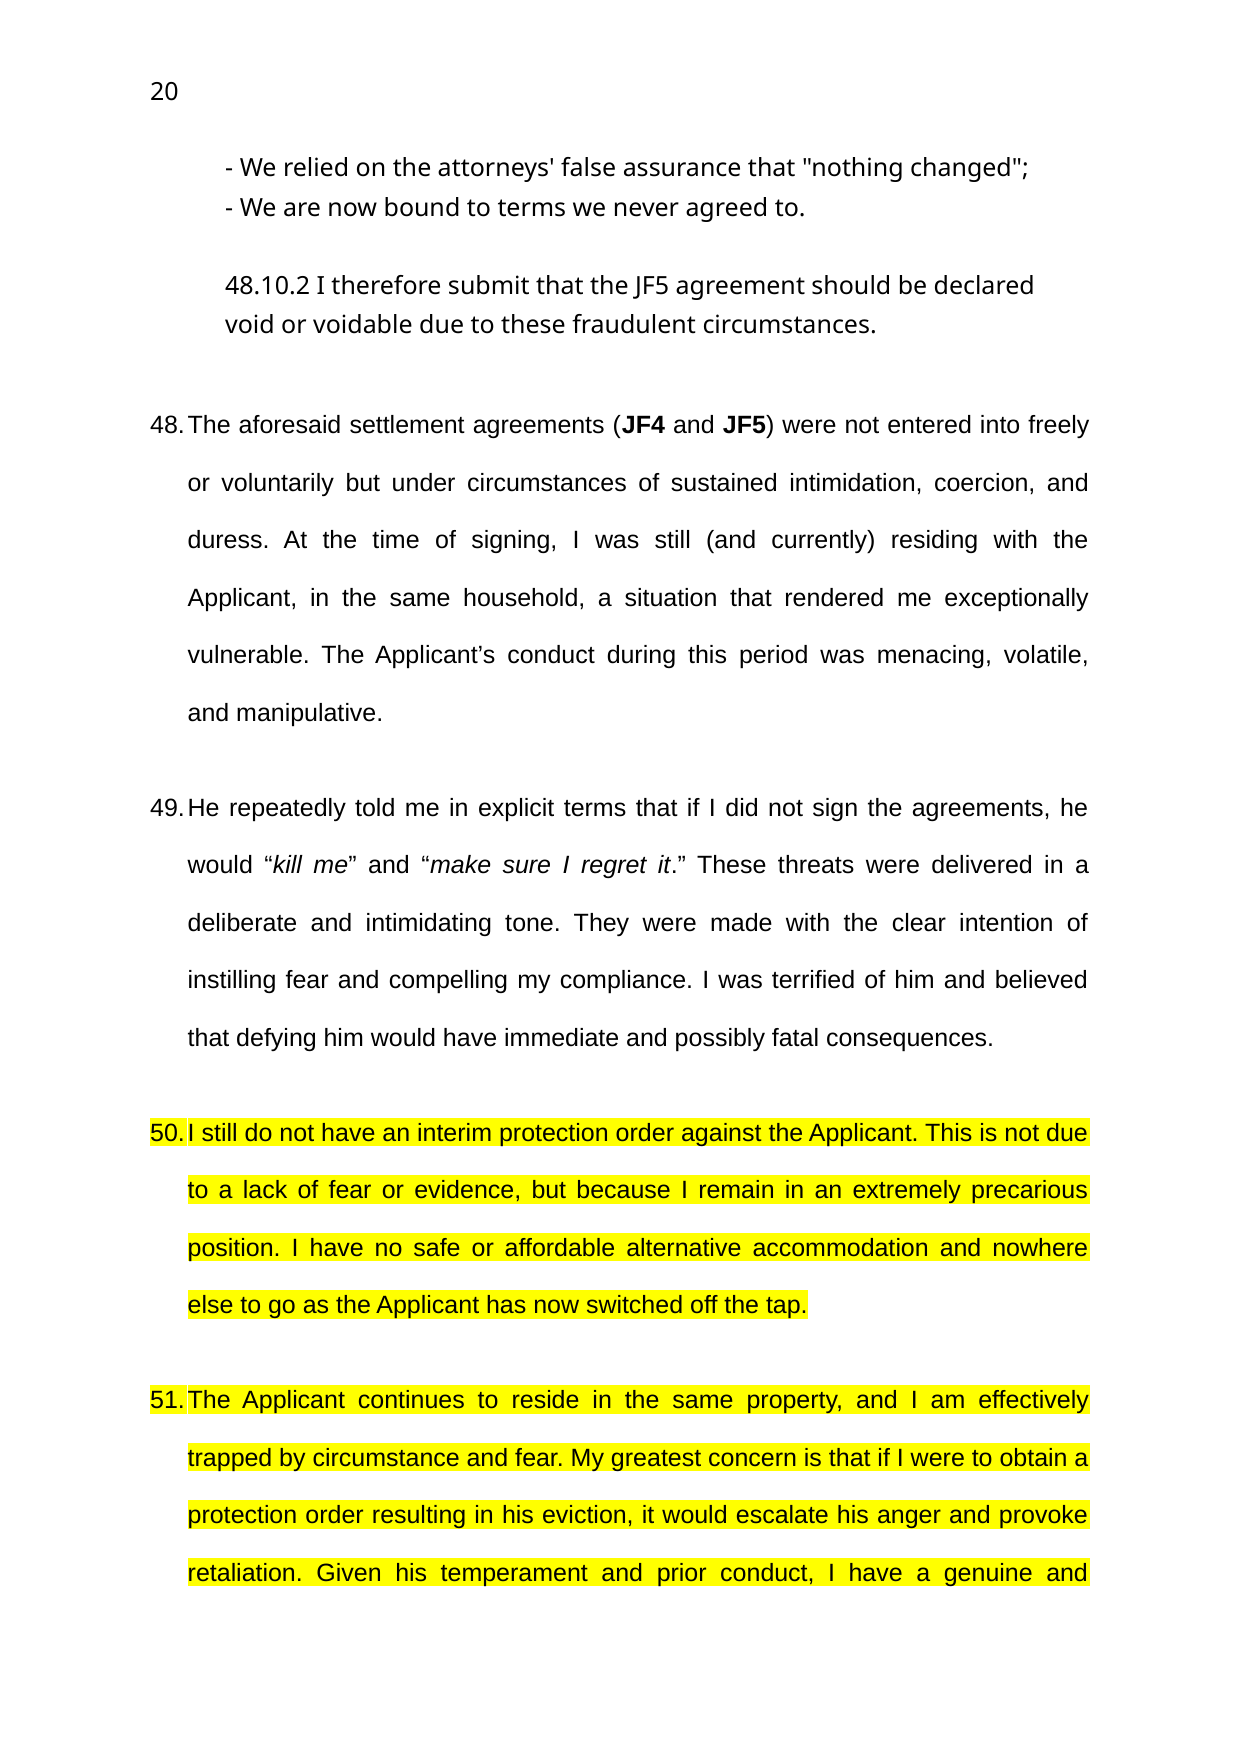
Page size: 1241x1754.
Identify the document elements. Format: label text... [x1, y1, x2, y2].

list I still do not have an interim protection order against the Applicant. This is not due to a lack of fear or evidence, but because I remain in an extremely precarious position. I have no safe or affordable alternative accommodation and nowhere else to go as the Applicant has now switched off the tap. [150, 1117, 1090, 1319]
list He repeatedly told me in explicit terms that if I did not sign the agreements, he would “kill me” and “make sure I regret it.” These threats were delivered in a deliberate and intimidating tone. They were made with the clear intention of instilling fear and compelling my compliance. I was terrified of him and believed that defying him would have immediate and possibly fatal consequences. [150, 792, 1090, 1051]
list - We relied on the attorneys' false assurance that "nothing changed"; [225, 150, 1090, 184]
list The aforesaid settlement agreements (JF4 and JF5) were not entered into freely or voluntarily but under circumstances of sustained intimidation, coercion, and duress. At the time of signing, I was still (and currently) residing with the Applicant, in the same household, a situation that rendered me exceptionally vulnerable. The Applicant’s conduct during this period was menacing, volatile, and manipulative. [150, 410, 1090, 726]
list 48.10.2 I therefore submit that the JF5 agreement should be declared void or voidable due to these fraudulent circumstances. [225, 267, 1090, 341]
list - We are now bound to terms we never agreed to. [225, 189, 1090, 223]
